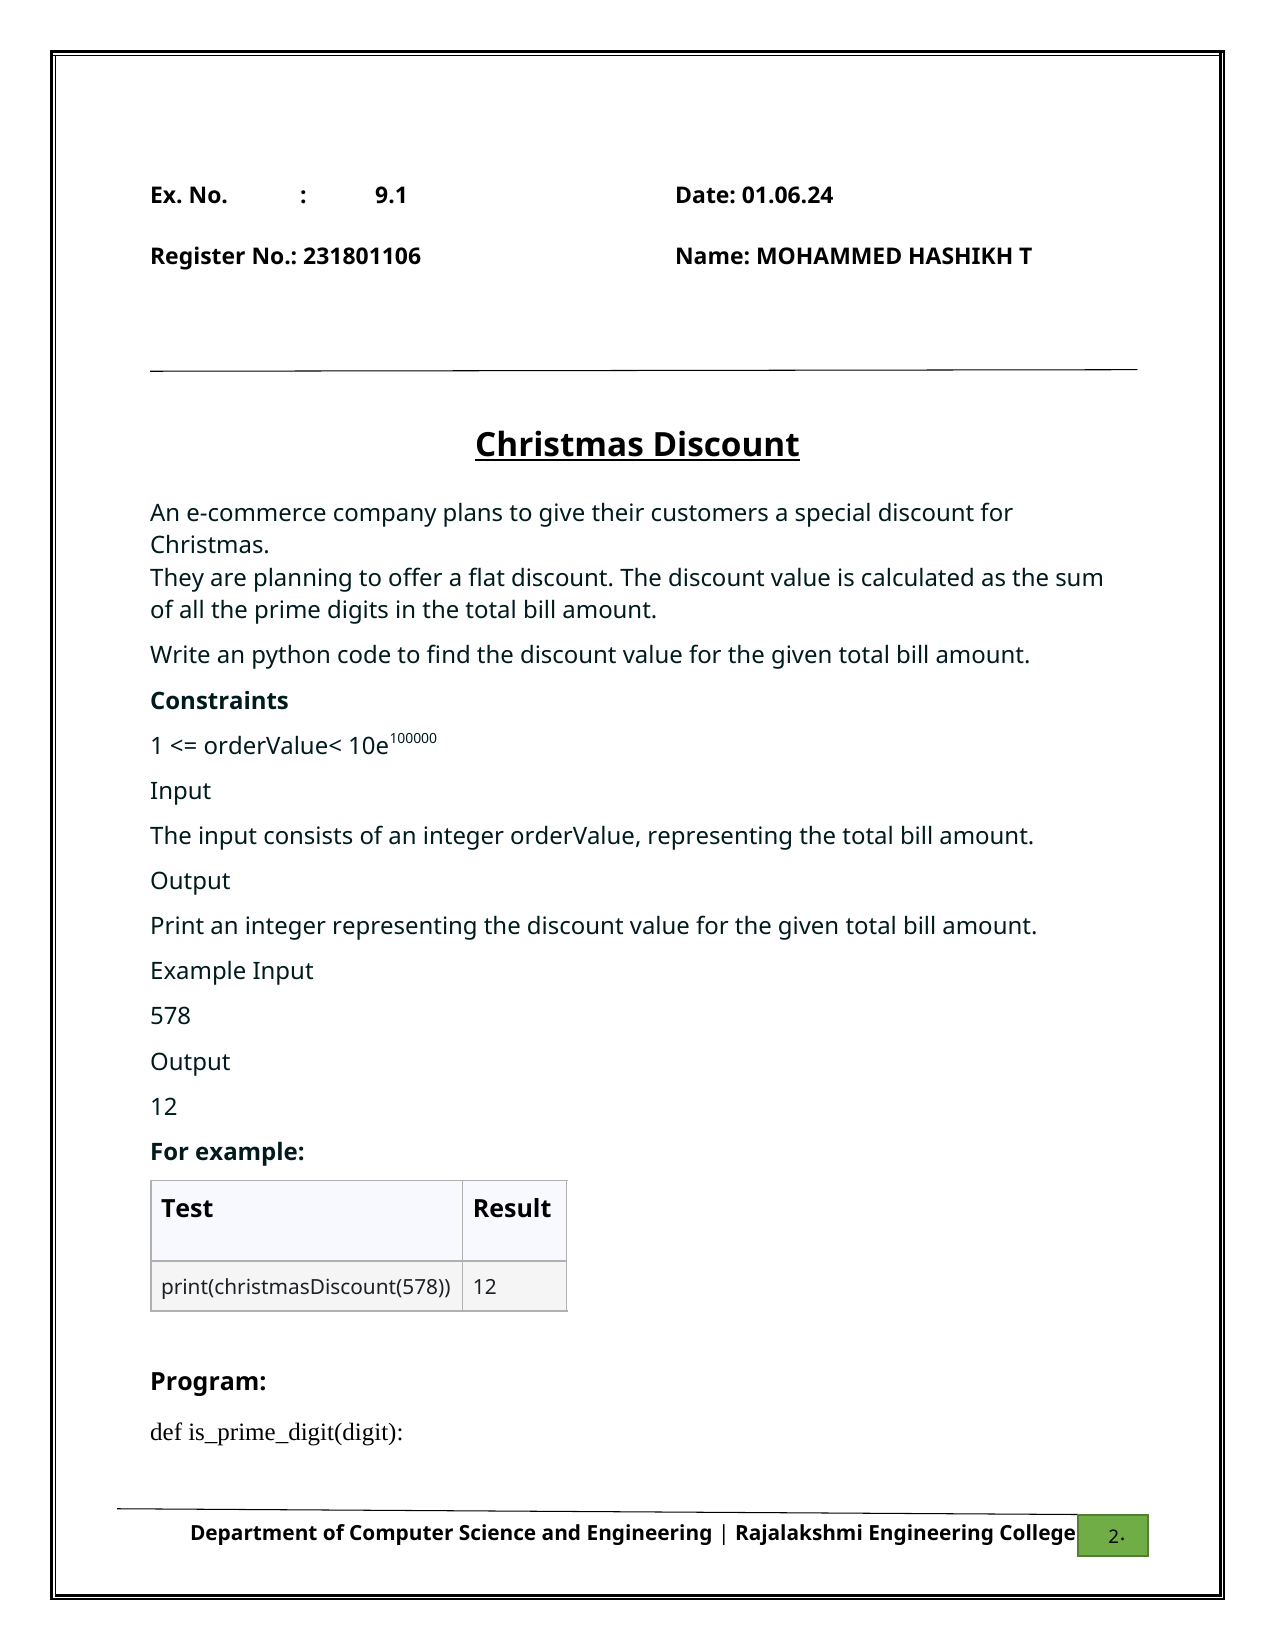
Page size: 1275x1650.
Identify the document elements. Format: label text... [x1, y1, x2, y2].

text For example: [150, 1134, 1125, 1167]
text Output [150, 864, 1125, 896]
text Print an integer representing the discount value for the given total bill amount. [150, 909, 1125, 942]
text Example Input [150, 954, 1125, 987]
text Constraints [150, 683, 1125, 716]
text Christmas Discount [150, 421, 1125, 466]
text Register No.: 231801106 Name: MOHAMMED HASHIKH T [150, 239, 1125, 271]
text 578 [150, 999, 1125, 1032]
table_header Result [463, 1181, 566, 1260]
text 12 [150, 1089, 1125, 1122]
text 1 <= orderValue< 10e100000 [150, 728, 1125, 761]
text They are planning to offer a flat discount. The discount value is calculated as the sum of all the prime digits in the total bill amount. [150, 561, 1125, 626]
text Output [150, 1044, 1125, 1077]
table_cell 12 [463, 1262, 566, 1310]
text Program: [150, 1364, 1125, 1398]
text Input [150, 774, 1125, 806]
text An e-commerce company plans to give their customers a special discount for Christmas. [150, 495, 1125, 561]
text The input consists of an integer orderValue, representing the total bill amount. [150, 819, 1125, 851]
text def is_prime_digit(digit): [150, 1417, 1125, 1446]
text Ex. No. : 9.1 Date: 01.06.24 [150, 179, 1125, 210]
table_header Test [152, 1181, 462, 1260]
text Write an python code to find the discount value for the given total bill amount. [150, 638, 1125, 671]
table_cell print(christmasDiscount(578)) [152, 1262, 462, 1310]
